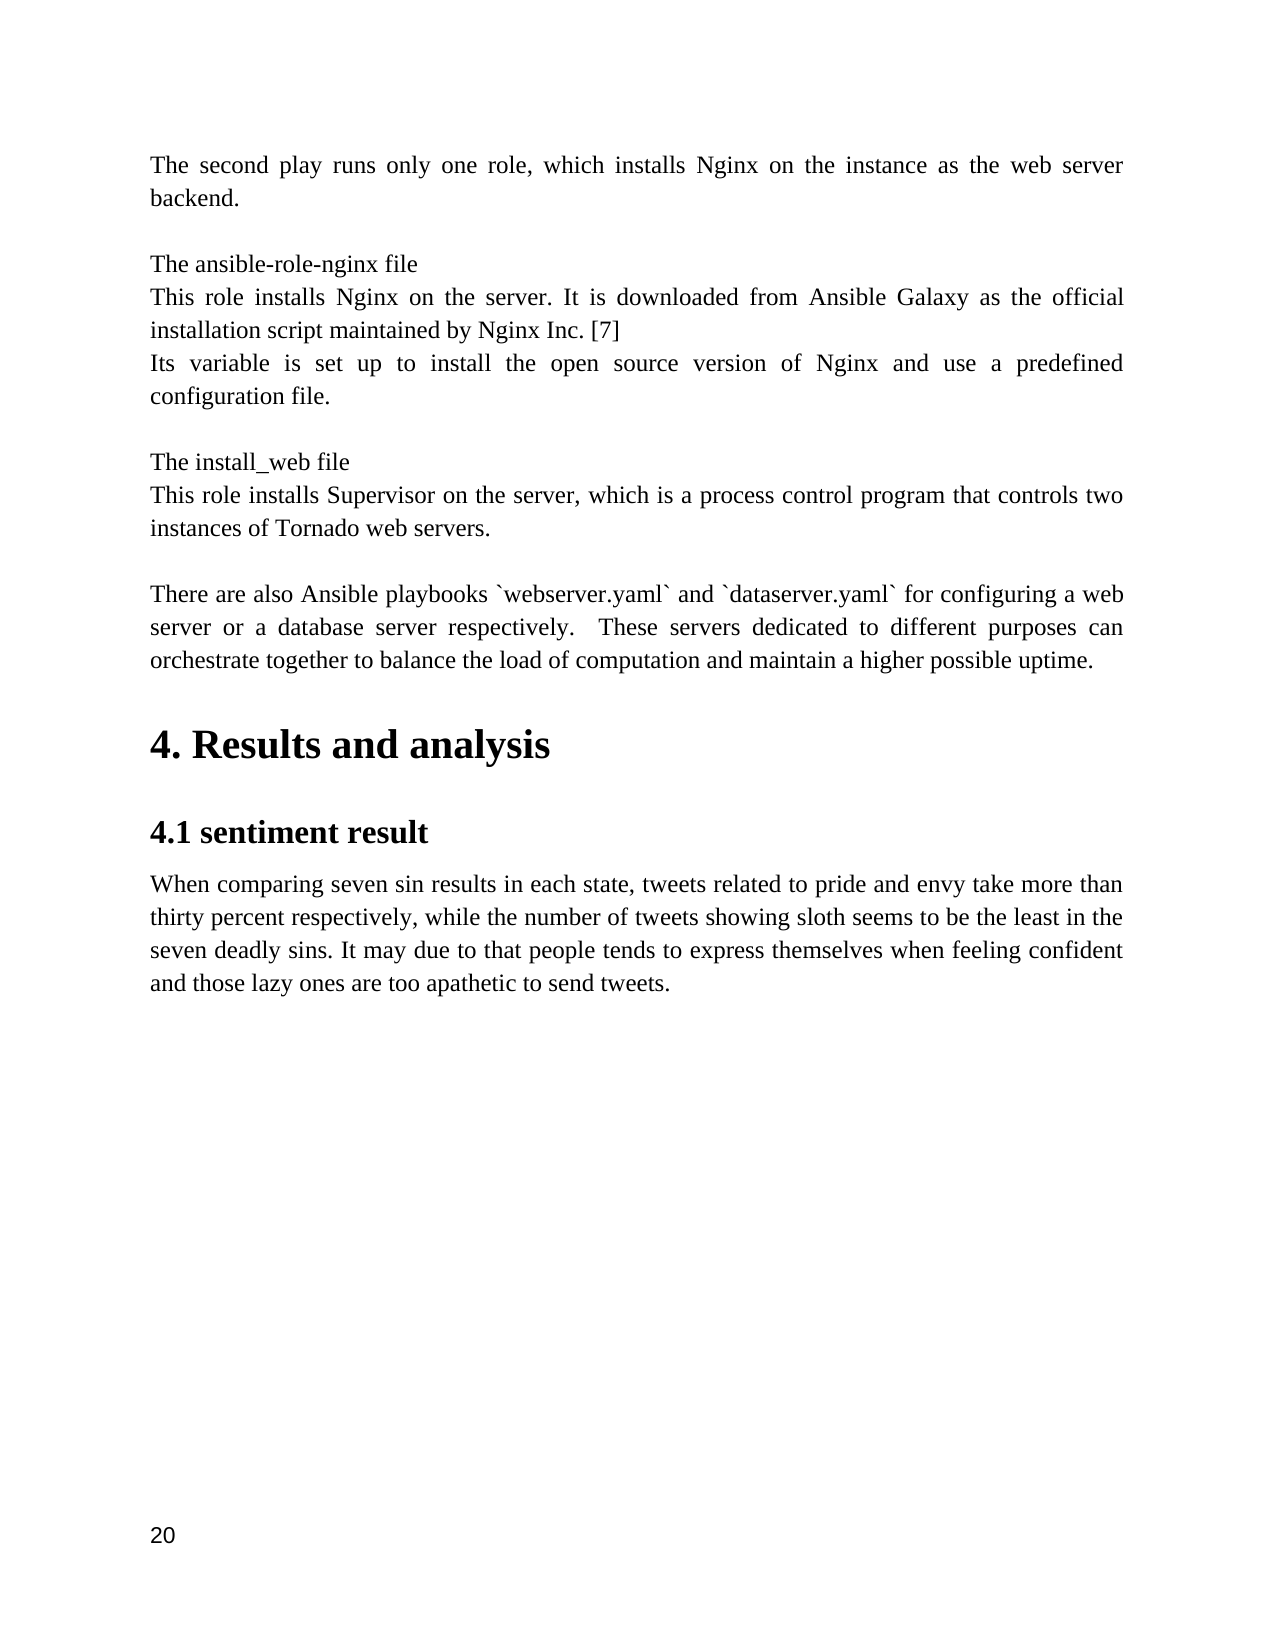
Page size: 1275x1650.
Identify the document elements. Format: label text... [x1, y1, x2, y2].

text This role installs Supervisor on the server, which is a process control program that controls two instances of Tornado web servers. [150, 480, 1125, 542]
text There are also Ansible playbooks `webserver.yaml` and `dataserver.yaml` for configuring a web server or a database server respectively. These servers dedicated to different purposes can orchestrate together to balance the load of computation and maintain a higher possible uptime. [150, 579, 1125, 674]
text The install_web file [150, 447, 1125, 476]
text Its variable is set up to install the open source version of Nginx and use a predefined configuration file. [150, 348, 1125, 410]
text The second play runs only one role, which installs Nginx on the instance as the web server backend. [150, 150, 1125, 212]
text The ansible-role-nginx file [150, 249, 1125, 278]
subtitle 4. Results and analysis [150, 720, 1125, 768]
text This role installs Nginx on the server. It is downloaded from Ansible Galaxy as the official installation script maintained by Nginx Inc. [7] [150, 282, 1125, 344]
subtitle 4.1 sentiment result [150, 813, 1125, 851]
text When comparing seven sin results in each state, tweets related to pride and envy take more than thirty percent respectively, while the number of tweets showing sloth seems to be the least in the seven deadly sins. It may due to that people tends to express themselves when feeling confident and those lazy ones are too apathetic to send tweets. [150, 869, 1125, 997]
